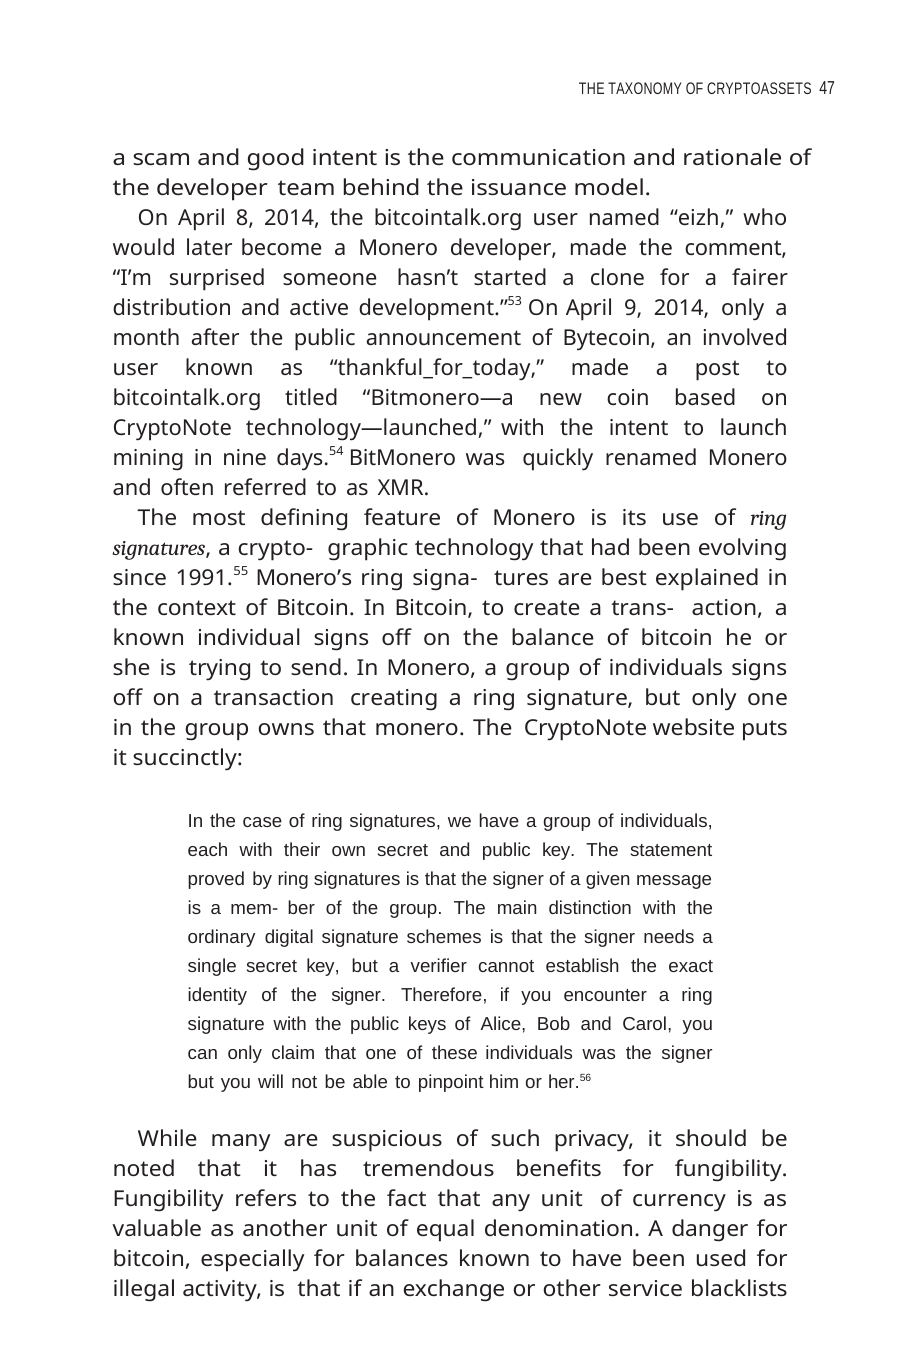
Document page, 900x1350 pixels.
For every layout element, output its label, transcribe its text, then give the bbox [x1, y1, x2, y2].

text THE TAXONOMY OF CRYPTOASSETS 47 [579, 77, 846, 99]
text In the case of ring signatures, we have a group of individuals, each with their own secret and public key. The statement proved by ring signatures is that the signer of a given message is a mem- ber of the group. The main distinction with the ordinary digital signature schemes is that the signer needs a single secret key, but a verifier cannot establish the exact identity of the signer. Therefore, if you encounter a ring signature with the public keys of Alice, Bob and Carol, you can only claim that one of these individuals was the signer but you will not be able to pinpoint him or her.56 [187, 809, 713, 1092]
text The most defining feature of Monero is its use of ring signatures, a crypto- graphic technology that had been evolving since 1991.55 Monero’s ring signa- tures are best explained in the context of Bitcoin. In Bitcoin, to create a trans- action, a known individual signs off on the balance of bitcoin he or she is trying to send. In Monero, a group of individuals signs off on a transaction creating a ring signature, but only one in the group owns that monero. The CryptoNote website puts it succinctly: [112, 502, 788, 772]
text a scam and good intent is the communication and rationale of the developer team behind the issuance model. [112, 142, 813, 201]
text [112, 1123, 788, 1302]
text On April 8, 2014, the bitcointalk.org user named “eizh,” who would later become a Monero developer, made the comment, “I’m surprised someone hasn’t started a clone for a fairer distribution and active development.”53 On April 9, 2014, only a month after the public announcement of Bytecoin, an involved user known as “thankful_for_today,” made a post to bitcointalk.org titled “Bitmonero—a new coin based on CryptoNote technology—launched,” with the intent to launch mining in nine days.54 BitMonero was quickly renamed Monero and often referred to as XMR. [112, 202, 788, 502]
